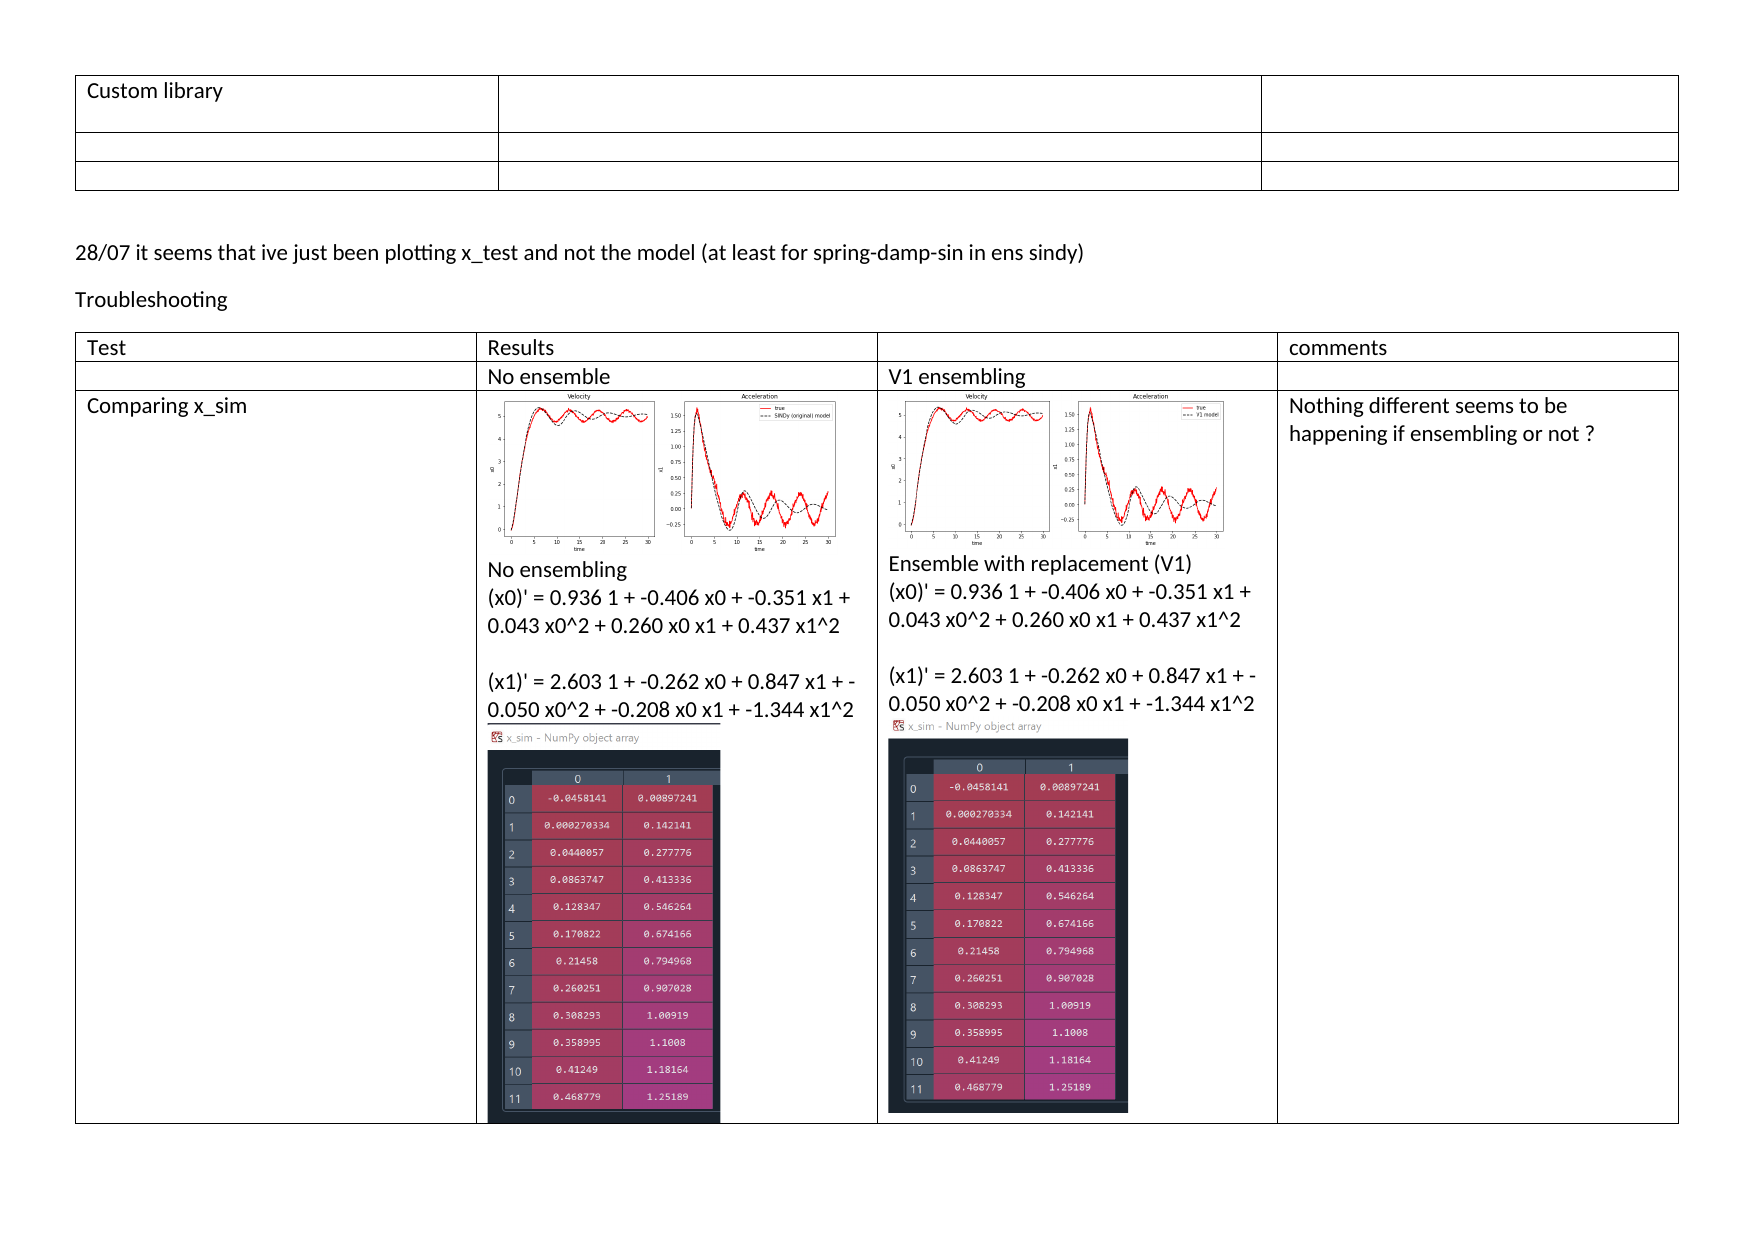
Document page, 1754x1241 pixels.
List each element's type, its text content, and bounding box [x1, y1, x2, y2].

table_header Results [477, 333, 877, 361]
picture [487, 391, 838, 555]
text Troubleshooting [75, 285, 1679, 313]
picture [487, 723, 721, 1123]
table_header comments [1278, 333, 1678, 361]
table_cell No ensembling (x0)' = 0.936 1 + -0.406 x0 + -0.351 x1 + 0.043 x0^2 + 0.260 x0 x1 + 0.437 x1^2 (x1)' = 2.603 1 + -0.262 x0 + 0.847 x1 + -0.050 x0^2 + -0.208 x0 x1 + -1.344 x1^2 [477, 391, 877, 1122]
table_cell [76, 362, 476, 390]
table_cell [499, 162, 1261, 190]
table_cell V1 ensembling [878, 362, 1277, 390]
picture [888, 716, 1129, 1113]
table_cell Ensemble with replacement (V1) (x0)' = 0.936 1 + -0.406 x0 + -0.351 x1 + 0.043 x0^2 + 0.260 x0 x1 + 0.437 x1^2 (x1)' = 2.603 1 + -0.262 x0 + 0.847 x1 + -0.050 x0^2 + -0.208 x0 x1 + -1.344 x1^2 [878, 391, 1277, 1122]
table_cell No ensemble [477, 362, 877, 390]
table_header Test [76, 333, 476, 361]
table_cell [1262, 76, 1678, 132]
table_header [878, 333, 1277, 361]
picture [888, 391, 1225, 549]
table_cell [499, 133, 1261, 161]
table_cell Comparing x_sim [76, 391, 476, 1122]
table_cell [1278, 362, 1678, 390]
table_cell [1262, 162, 1678, 190]
table_cell [76, 162, 498, 190]
table_cell Nothing different seems to be happening if ensembling or not ? [1278, 391, 1678, 1122]
table_cell [1262, 133, 1678, 161]
table_cell [76, 133, 498, 161]
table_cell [76, 76, 498, 132]
table_cell [499, 76, 1261, 132]
text 28/07 it seems that ive just been plotting x_test and not the model (at least for spring-damp-sin in ens sindy) [75, 238, 1679, 266]
